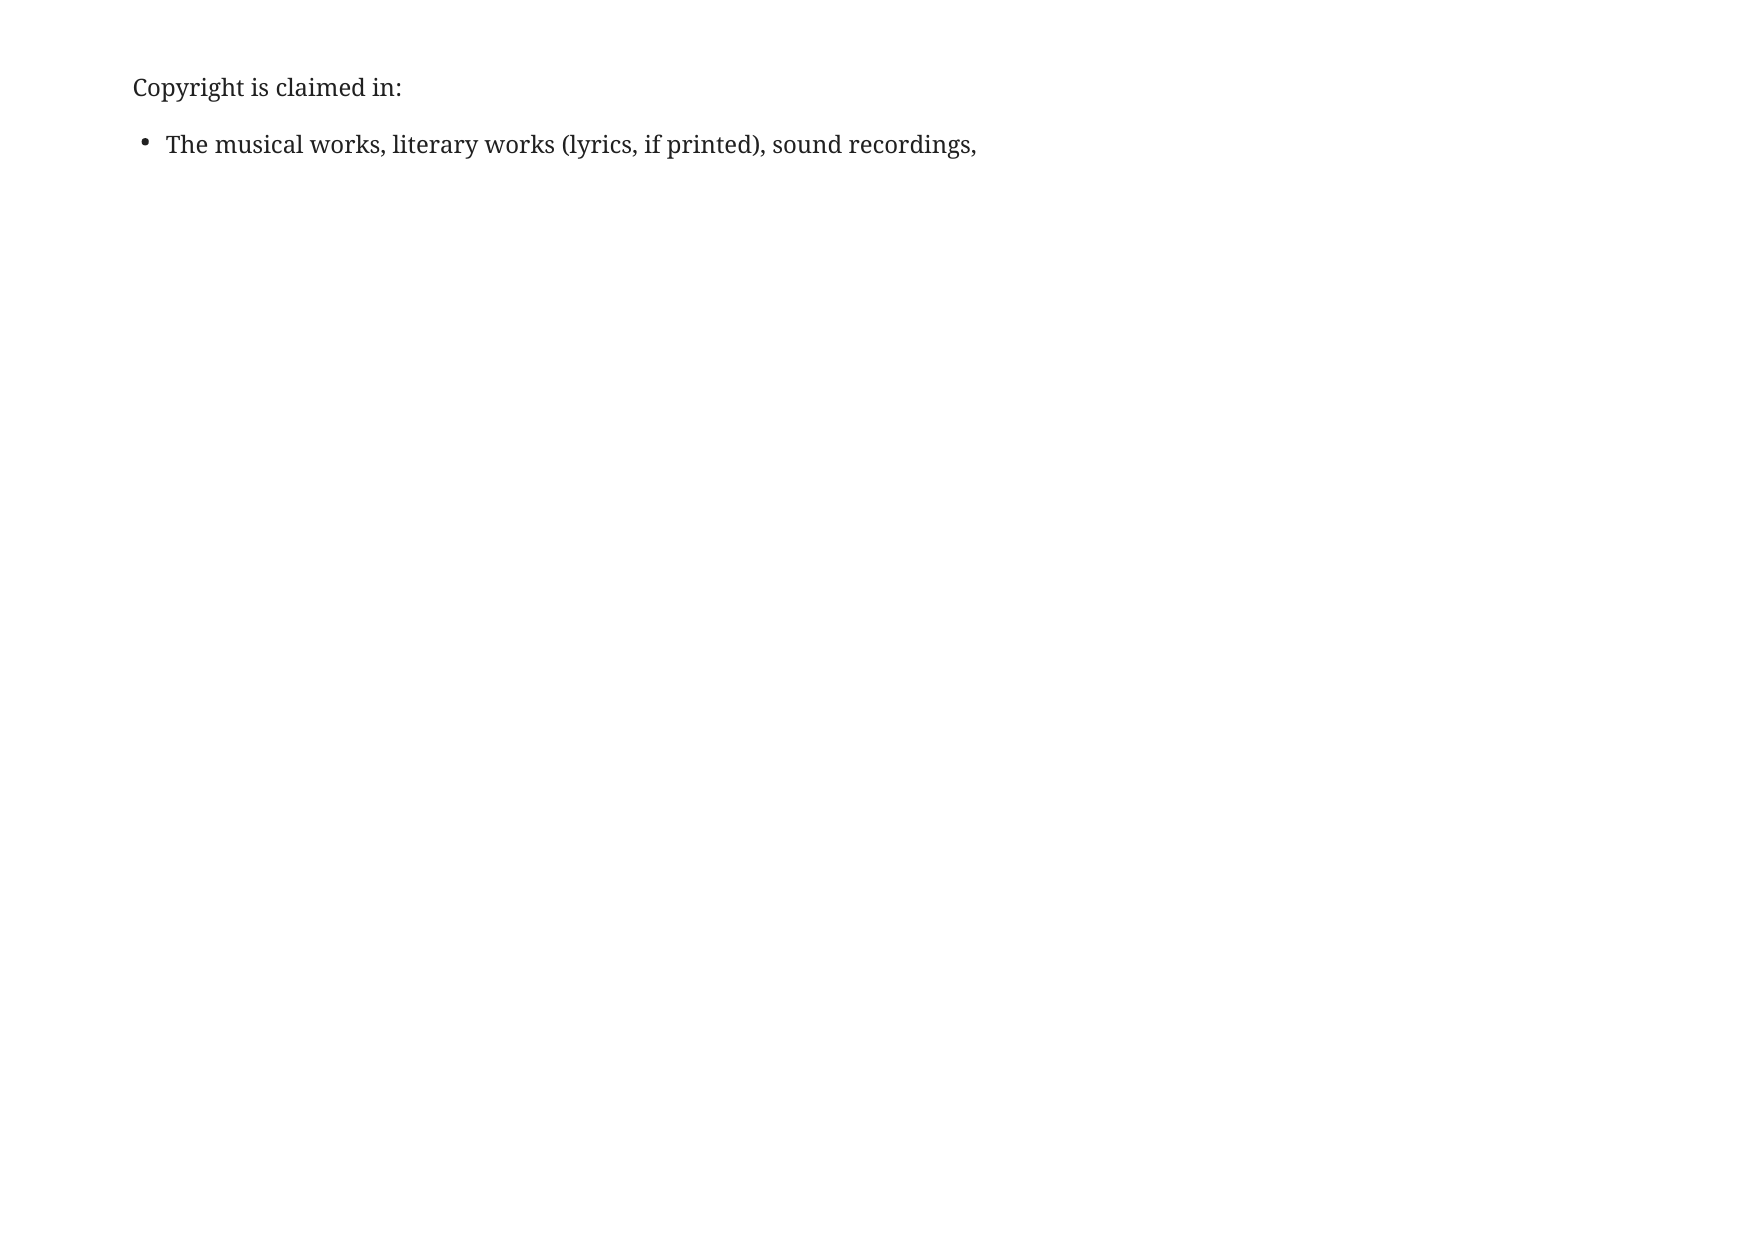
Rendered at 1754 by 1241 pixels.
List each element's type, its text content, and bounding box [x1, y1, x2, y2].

text The musical works, literary works (lyrics, if printed), sound recordings, [166, 128, 1708, 160]
text Copyright is claimed in: [132, 71, 1708, 103]
